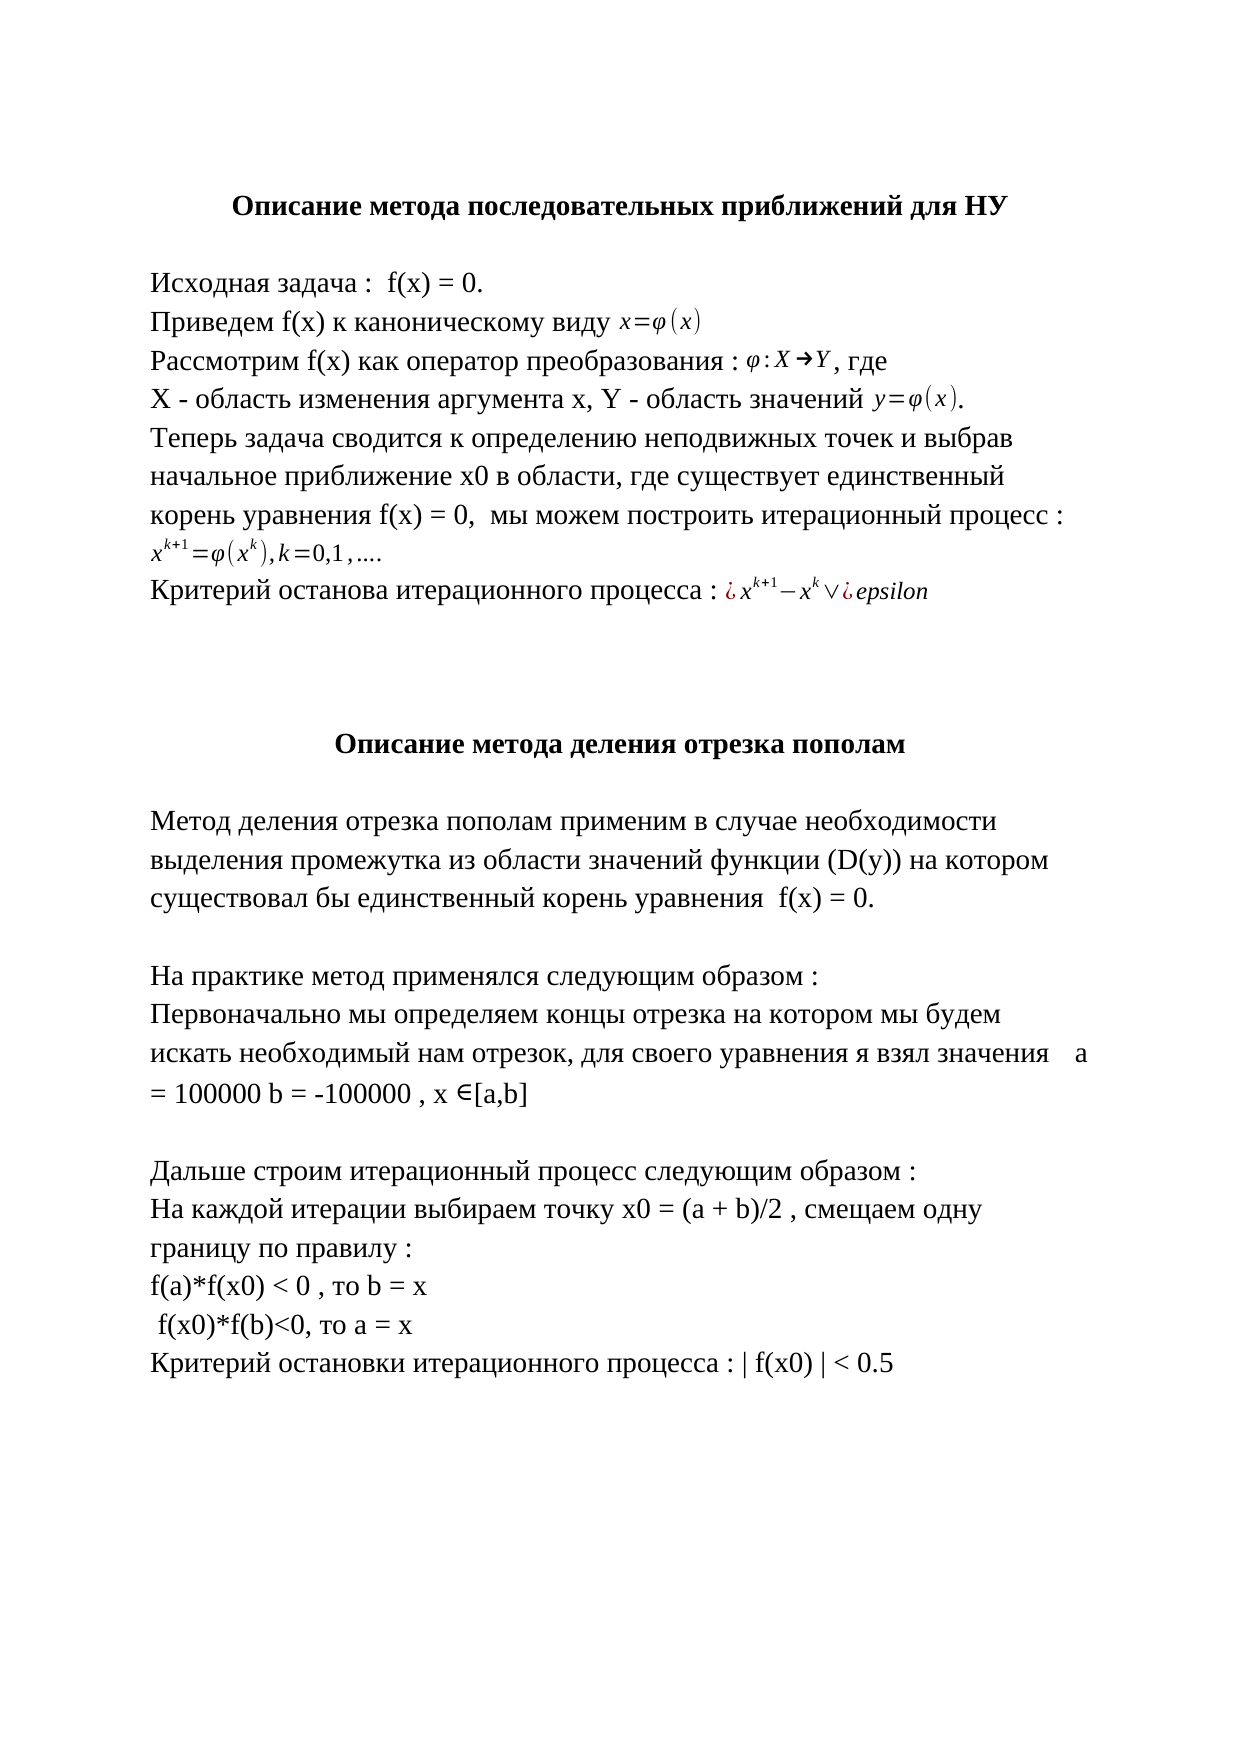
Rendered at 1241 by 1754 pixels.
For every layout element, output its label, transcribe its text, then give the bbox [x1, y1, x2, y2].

text f(x0)*f(b)<0, то a = x [150, 1307, 1090, 1341]
text На каждой итерации выбираем точку x0 = (a + b)/2 , смещаем одну границу по правилу : [150, 1191, 1090, 1263]
text Метод деления отрезка пополам применим в случае необходимости выделения промежутка из области значений функции (D(y)) на котором существовал бы единственный корень уравнения f(x) = 0. [150, 803, 1090, 914]
text Исходная задача : f(x) = 0. [150, 266, 1090, 299]
text Дальше строим итерационный процесс следующим образом : [150, 1153, 1090, 1186]
text Приведем f(x) к каноническому виду [150, 304, 1090, 338]
text Рассмотрим f(x) как оператор преобразования : , где [150, 343, 1090, 376]
text Описание метода последовательных приближений для НУ [150, 188, 1090, 222]
text X - область изменения аргумента x, Y - область значений . [150, 381, 1090, 415]
text f(a)*f(x0) < 0 , то b = x [150, 1268, 1090, 1302]
text На практике метод применялся следующим образом : [150, 958, 1090, 991]
text Первоначально мы определяем концы отрезка на котором мы будем искать необходимый нам отрезок, для своего уравнения я взял значения a = 100000 b = -100000 , x [a,b] [150, 996, 1090, 1109]
text Описание метода деления отрезка пополам [150, 726, 1090, 760]
text Теперь задача сводится к определению неподвижных точек и выбрав начальное приближение x0 в области, где существует единственный корень уравнения f(x) = 0, мы можем построить итерационный процесс : [150, 420, 1090, 530]
text Критерий останова итерационного процесса : [150, 572, 1090, 606]
text Критерий остановки итерационного процесса : | f(x0) | < 0.5 [150, 1346, 1090, 1379]
